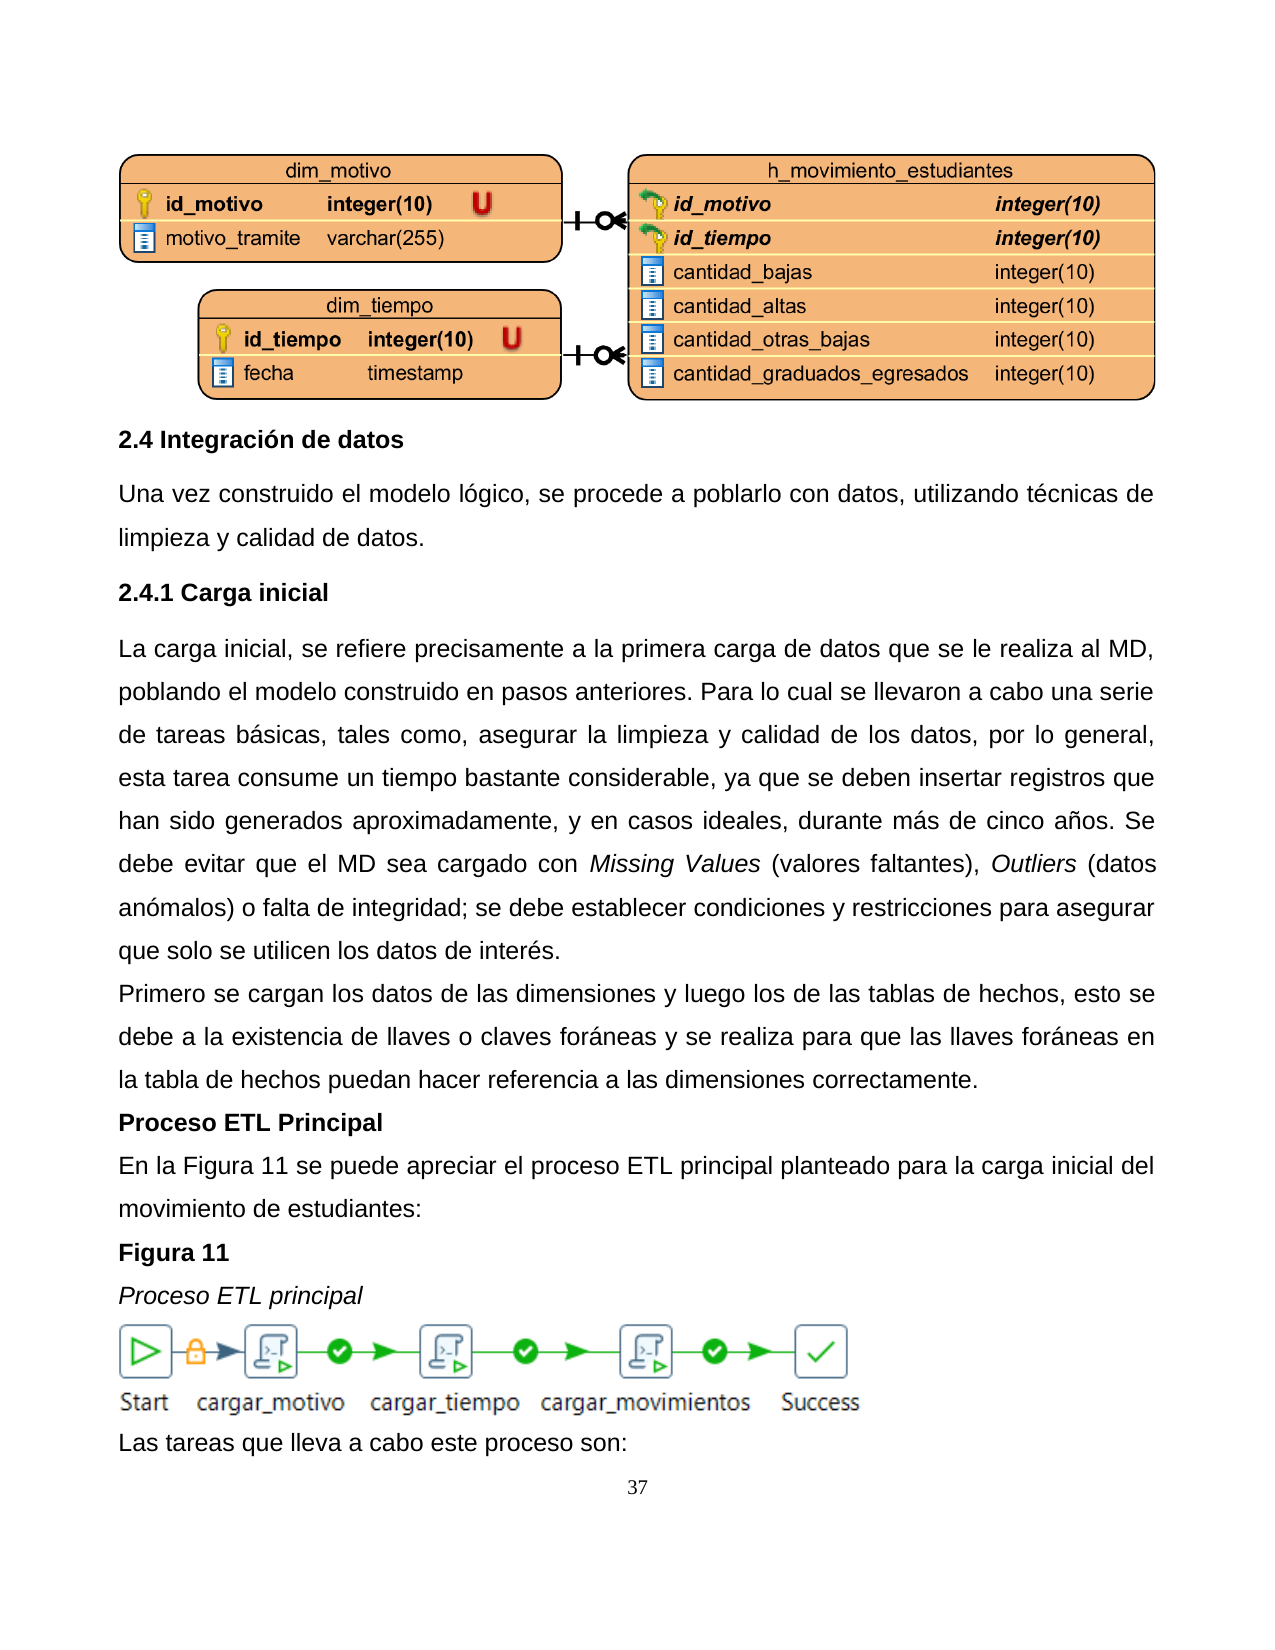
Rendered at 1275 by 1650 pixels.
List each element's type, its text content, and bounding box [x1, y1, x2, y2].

text Una vez construido el modelo lógico, se procede a poblarlo con datos, utilizando técnicas de limpieza y calidad de datos. [118, 479, 1157, 551]
subtitle 2.4 Integración de datos [118, 424, 1157, 453]
text Proceso ETL Principal [118, 1108, 1157, 1137]
text Las tareas que lleva a cabo este proceso son: [118, 1428, 1157, 1457]
text La carga inicial, se refiere precisamente a la primera carga de datos que se le realiza al MD, poblando el modelo construido en pasos anteriores. Para lo cual se llevaron a cabo una serie de tareas básicas, tales como, asegurar la limpieza y calidad de los datos, por lo general, esta tarea consume un tiempo bastante considerable, ya que se deben insertar registros que han sido generados aproximadamente, y en casos ideales, durante más de cinco años. Se debe evitar que el MD sea cargado con Missing Values (valores faltantes), Outliers (datos anómalos) o falta de integridad; se debe establecer condiciones y restricciones para asegurar que solo se utilicen los datos de interés. [118, 634, 1157, 964]
picture [118, 1323, 862, 1417]
text En la Figura 11 se puede apreciar el proceso ETL principal planteado para la carga inicial del movimiento de estudiantes: [118, 1151, 1157, 1223]
text Primero se cargan los datos de las dimensiones y luego los de las tablas de hechos, esto se debe a la existencia de llaves o claves foráneas y se realiza para que las llaves foráneas en la tabla de hechos puedan hacer referencia a las dimensiones correctamente. [118, 979, 1157, 1094]
text Figura 11 Proceso ETL principal [118, 1238, 1157, 1309]
subtitle 2.4.1 Carga inicial [118, 578, 1157, 607]
picture [118, 153, 1156, 401]
